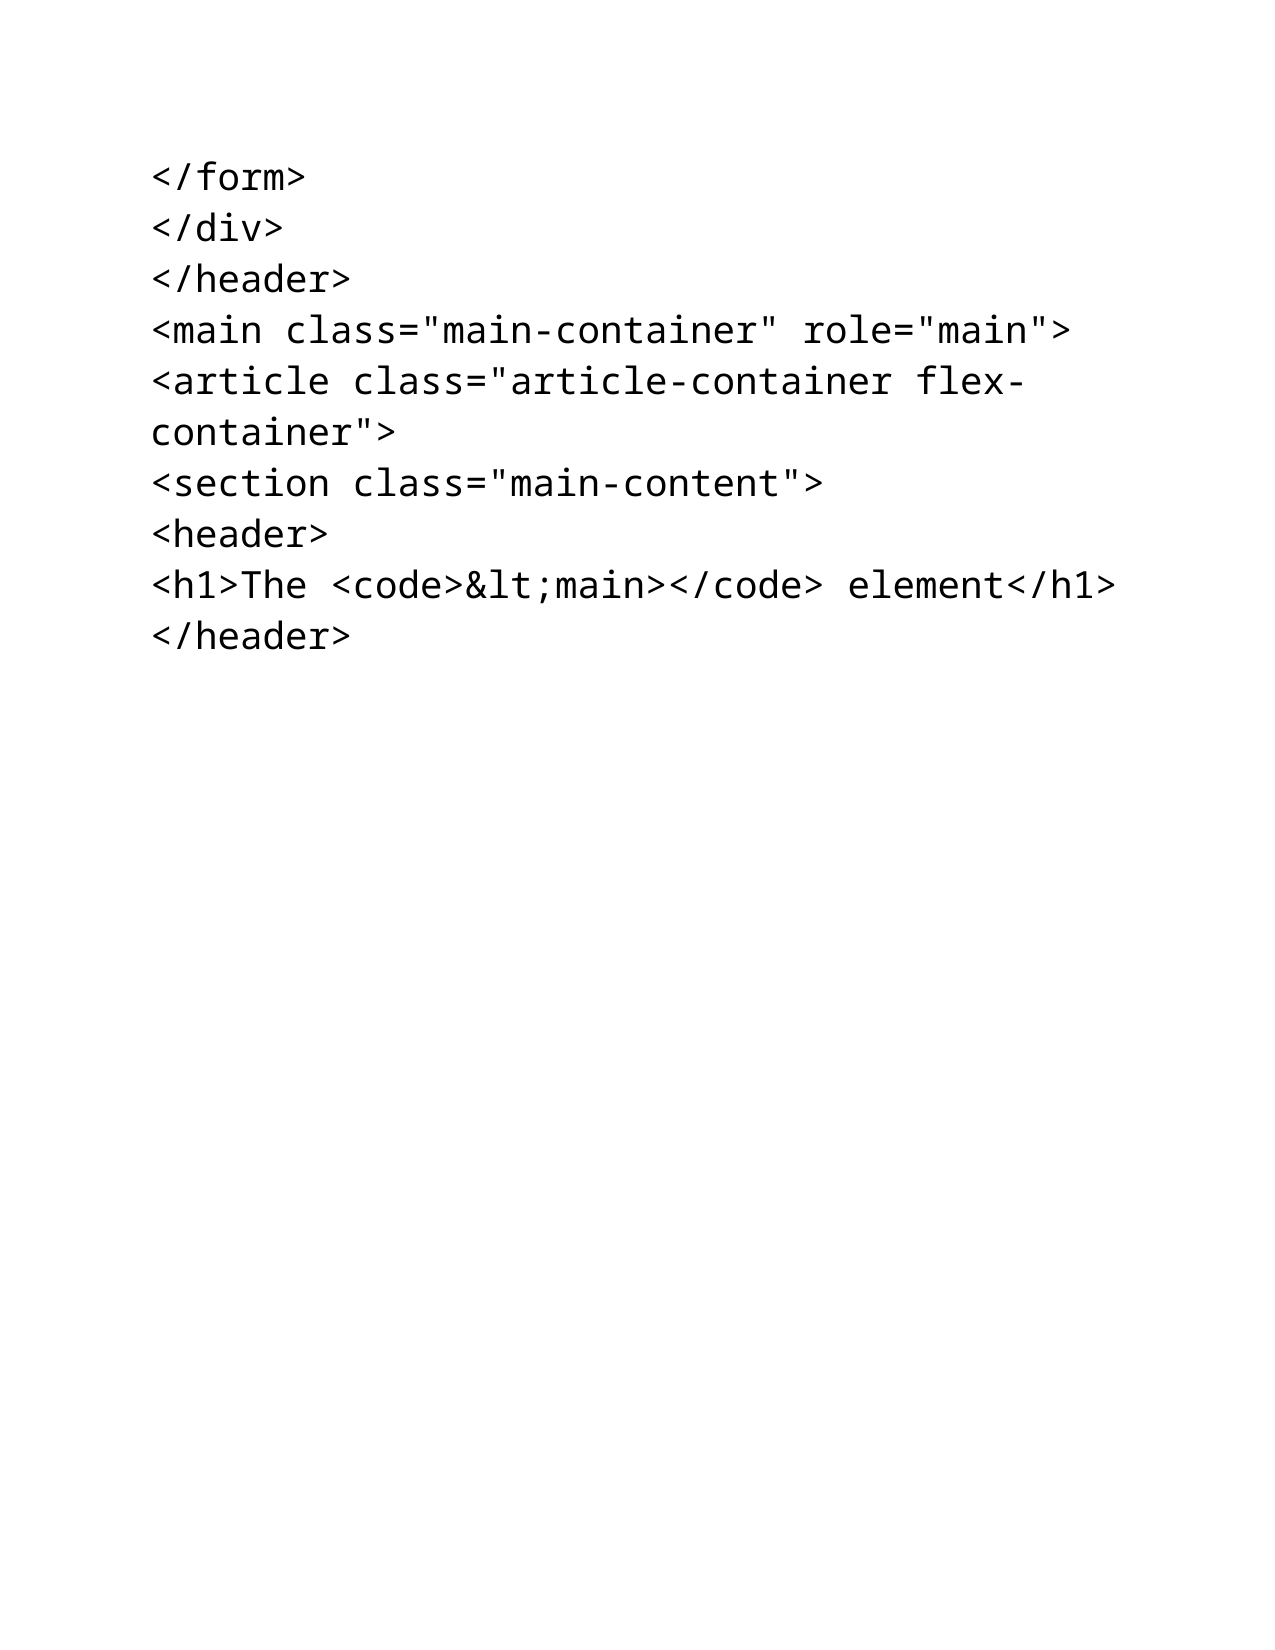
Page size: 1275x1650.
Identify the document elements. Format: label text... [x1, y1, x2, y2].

text </header> [150, 609, 1125, 660]
text <h1>The <code>&lt;main></code> element</h1> [150, 558, 1125, 609]
text <section class="main-content"> [150, 456, 1125, 507]
text </form> [150, 150, 1125, 201]
text <header> [150, 507, 1125, 558]
text </header> [150, 252, 1125, 303]
text </div> [150, 201, 1125, 252]
text <article class="article-container flex-container"> [150, 354, 1125, 456]
text <main class="main-container" role="main"> [150, 303, 1125, 354]
